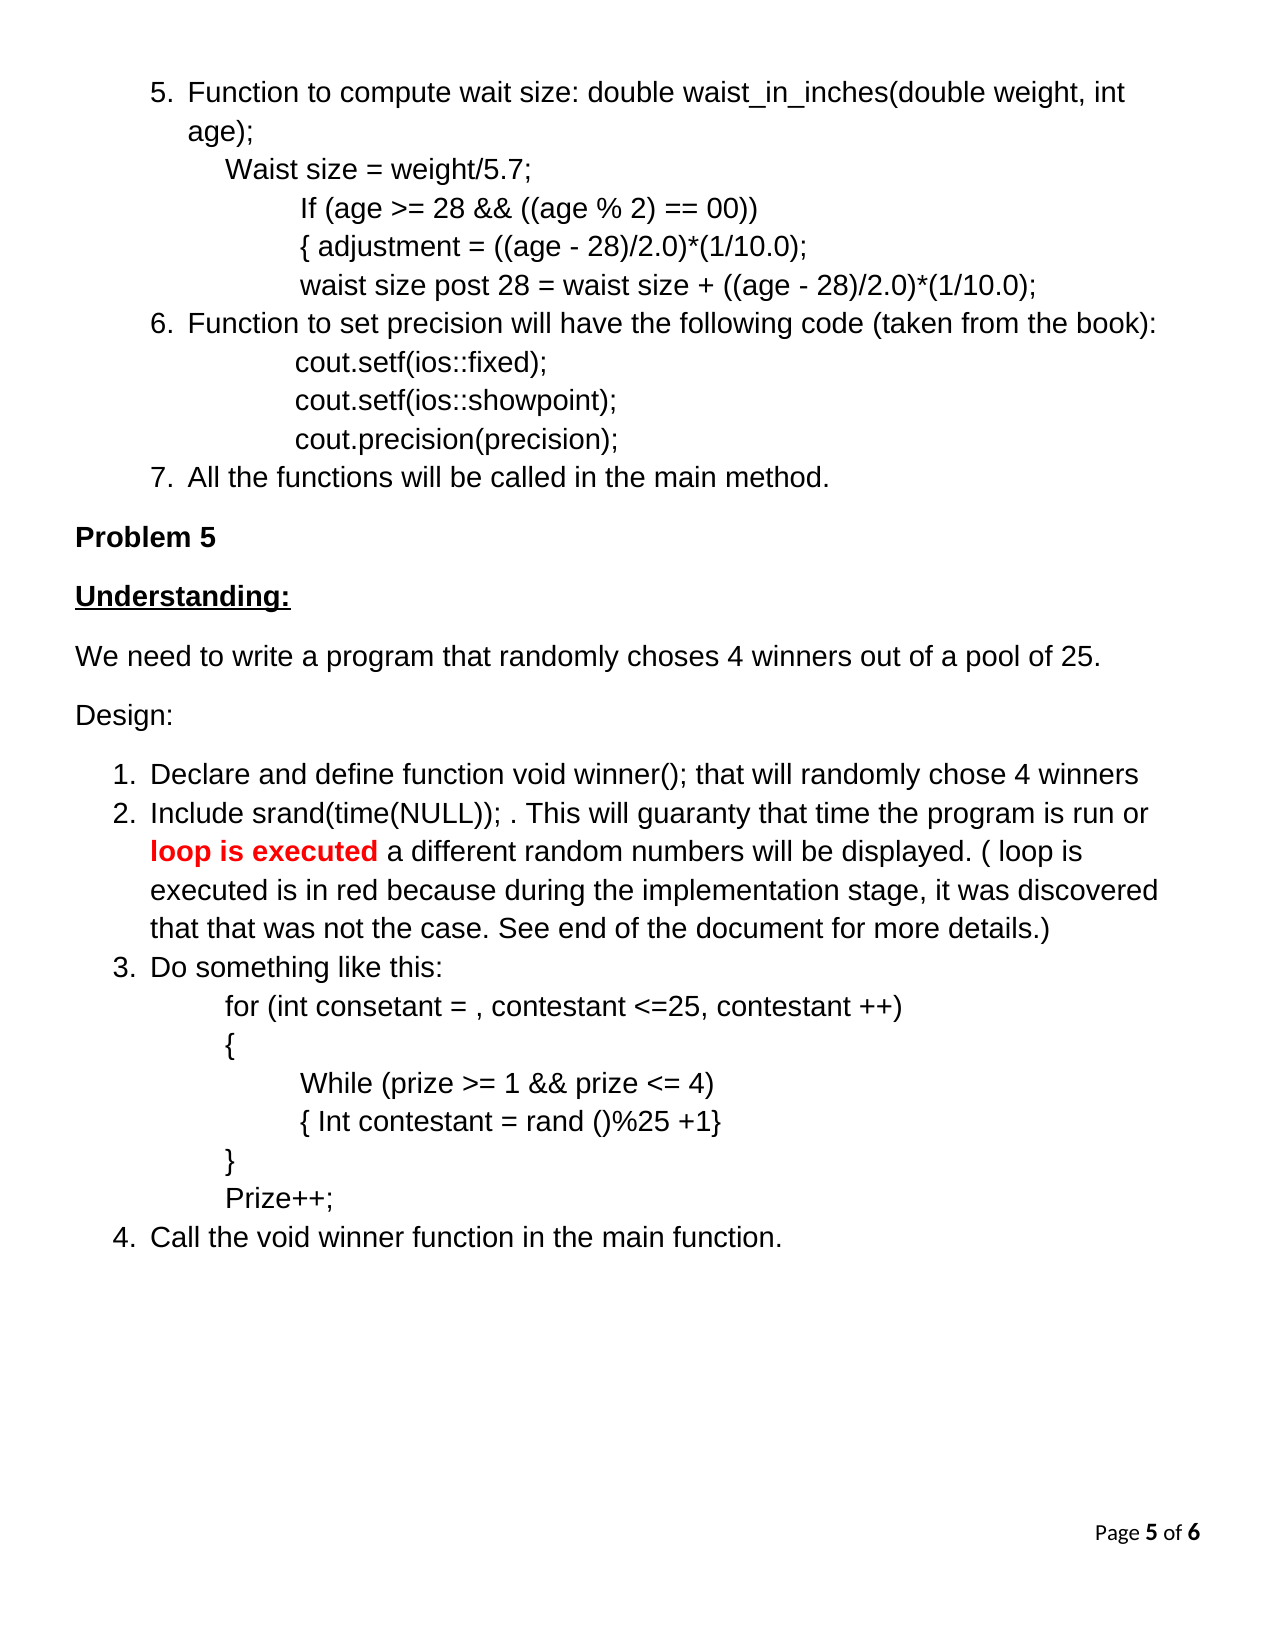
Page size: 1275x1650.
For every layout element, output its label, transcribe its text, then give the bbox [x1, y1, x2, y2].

list } [225, 1143, 1200, 1176]
list { Int contestant = rand ()%25 +1} [225, 1104, 1200, 1138]
list While (prize >= 1 && prize <= 4) [225, 1066, 1200, 1099]
list cout.setf(ios::fixed); [262, 345, 1200, 378]
text Design: [75, 698, 1200, 731]
list { adjustment = ((age - 28)/2.0)*(1/10.0); [225, 229, 1200, 263]
list Prize++; [225, 1181, 1200, 1215]
list Function to compute wait size: double waist_in_inches(double weight, int age); [150, 75, 1200, 147]
list Include srand(time(NULL)); . This will guaranty that time the program is run or loop is executed a different random numbers will be displayed. ( loop is executed is in red because during the implementation stage, it was discovered that that was not the case. See end of the document for more details.) [112, 796, 1200, 945]
list All the functions will be called in the main method. [150, 460, 1200, 494]
list waist size post 28 = waist size + ((age - 28)/2.0)*(1/10.0); [225, 268, 1200, 301]
list Function to set precision will have the following code (taken from the book): [150, 306, 1200, 340]
text We need to write a program that randomly choses 4 winners out of a pool of 25. [75, 638, 1200, 672]
list Do something like this: [112, 950, 1200, 983]
text Understanding: [75, 579, 1200, 613]
list Waist size = weight/5.7; [225, 152, 1200, 186]
text Problem 5 [75, 520, 1200, 553]
list Call the void winner function in the main function. [112, 1220, 1200, 1253]
list If (age >= 28 && ((age % 2) == 00)) [225, 191, 1200, 224]
list Declare and define function void winner(); that will randomly chose 4 winners [112, 757, 1200, 791]
list for (int consetant = , contestant <=25, contestant ++) [225, 988, 1200, 1022]
list cout.precision(precision); [262, 422, 1200, 455]
list { [225, 1027, 1200, 1061]
list cout.setf(ios::showpoint); [262, 383, 1200, 417]
